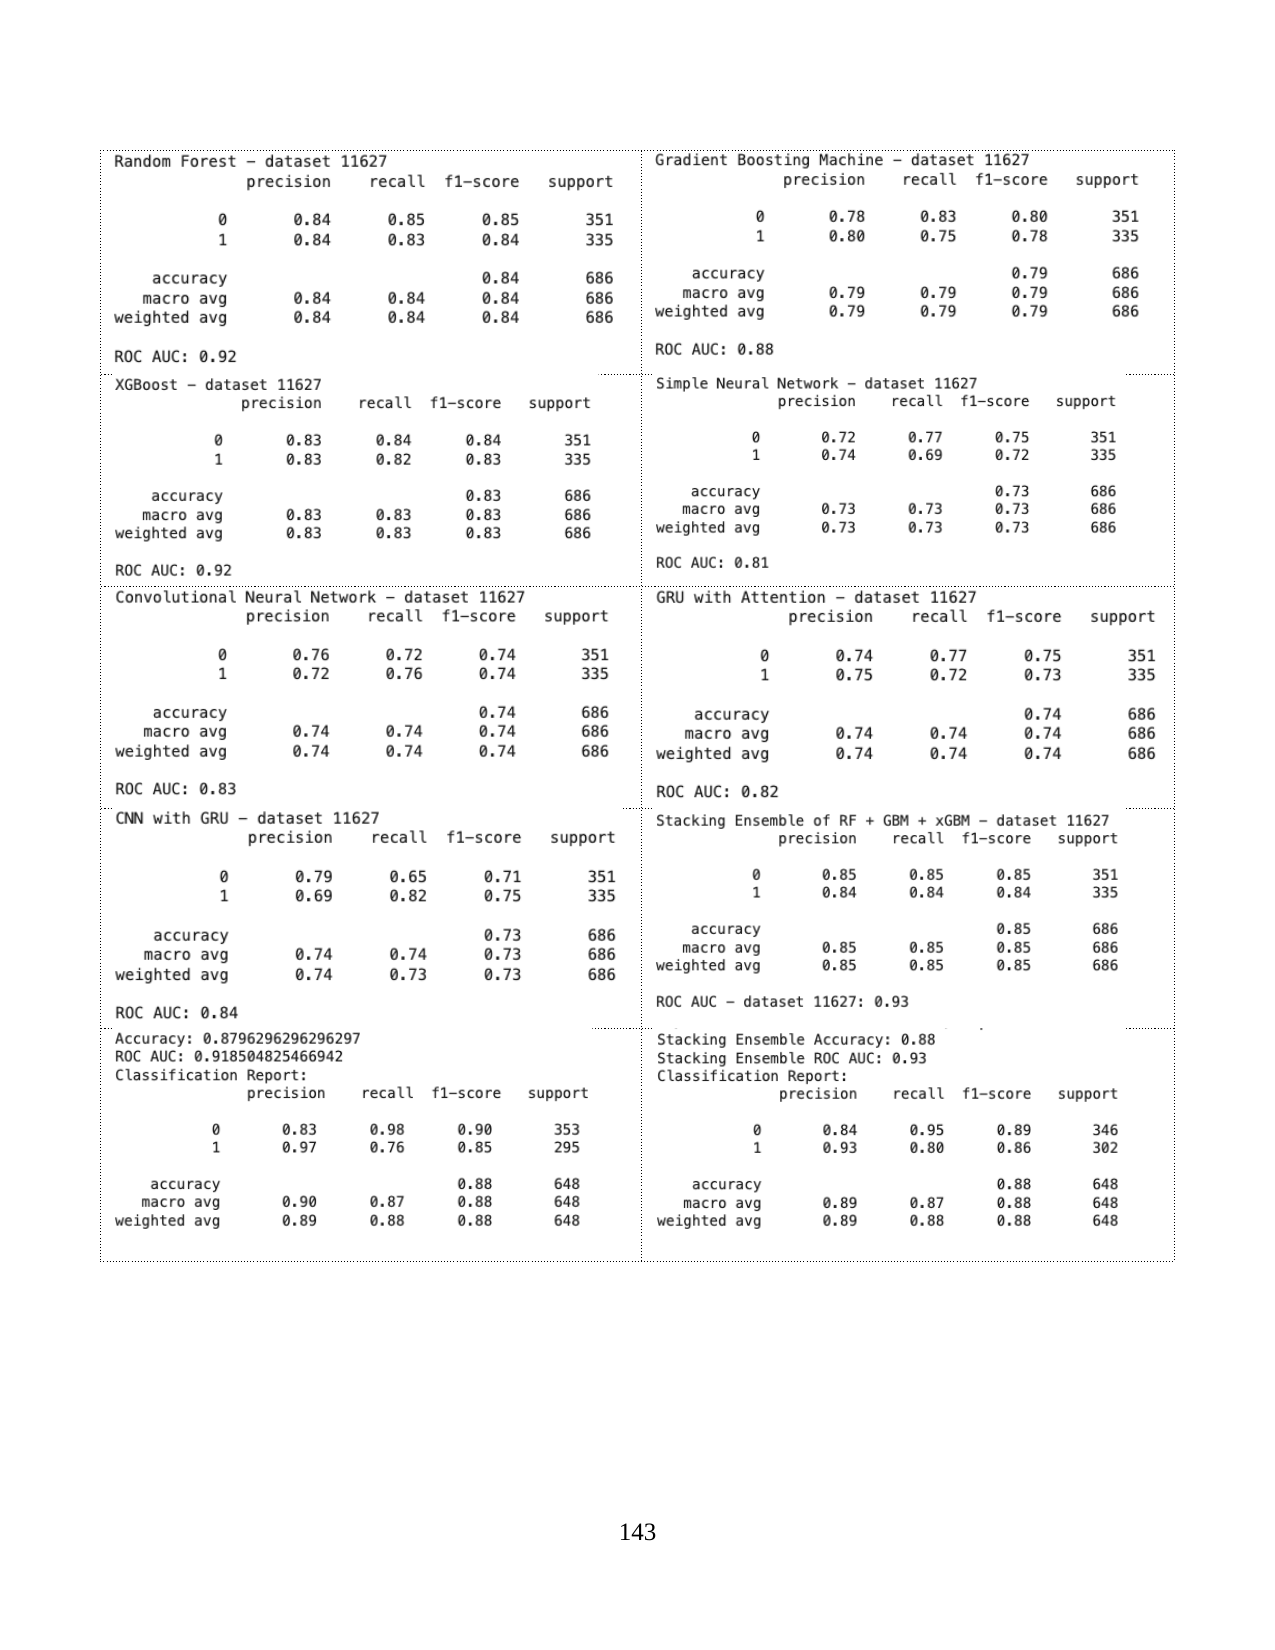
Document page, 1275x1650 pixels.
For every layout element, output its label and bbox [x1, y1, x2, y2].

table_cell [642, 374, 1174, 586]
picture [653, 808, 1126, 1012]
picture [112, 808, 622, 1024]
picture [112, 151, 623, 370]
table_cell [101, 150, 642, 373]
table_cell [101, 808, 642, 1028]
picture [112, 374, 599, 582]
picture [653, 151, 1145, 359]
table_cell [642, 586, 1174, 808]
table_cell [642, 150, 1174, 373]
table_cell [101, 374, 642, 586]
table_cell [101, 1028, 642, 1261]
picture [112, 1028, 593, 1233]
picture [653, 374, 1126, 574]
picture [653, 587, 1163, 804]
picture [112, 587, 615, 801]
picture [653, 1028, 1126, 1233]
table_cell [642, 808, 1174, 1028]
table_cell [642, 1028, 1174, 1261]
table_cell [101, 586, 642, 808]
